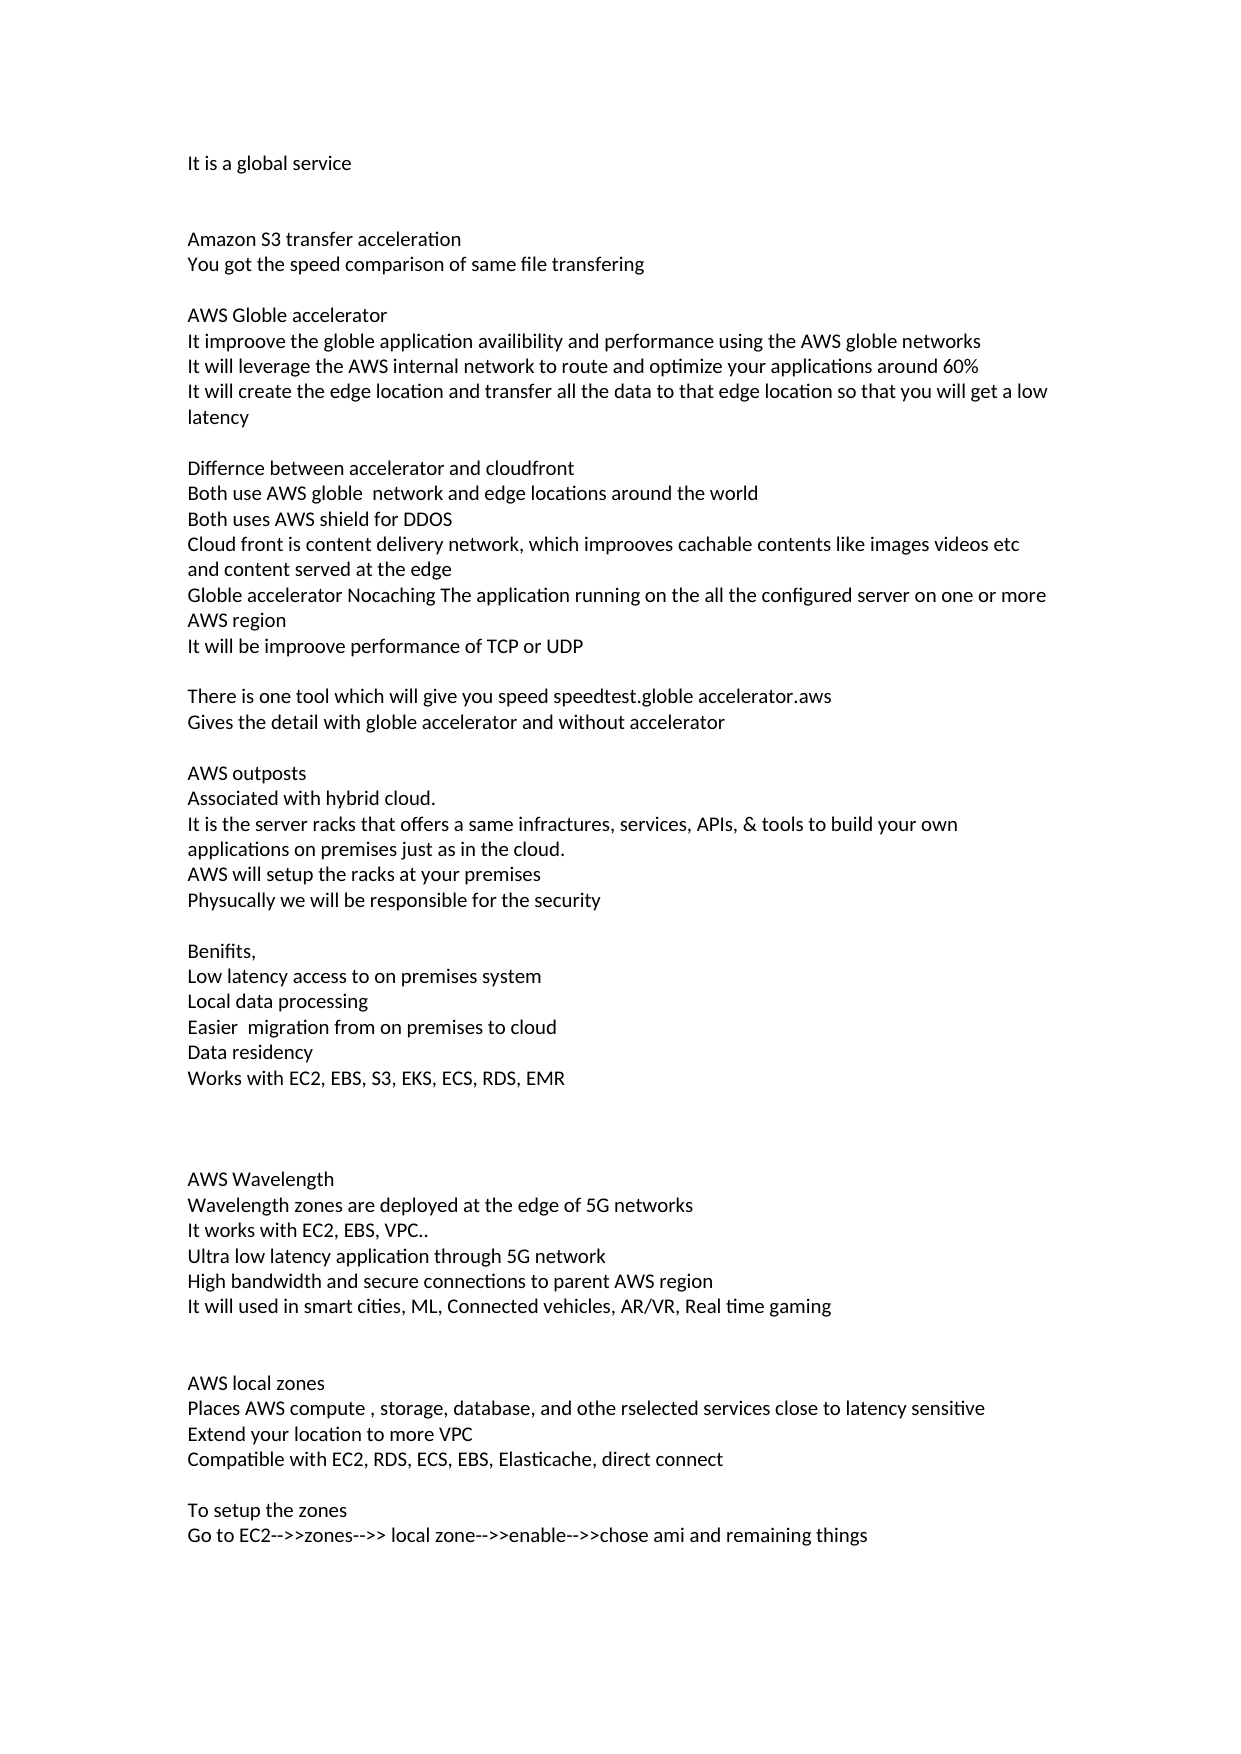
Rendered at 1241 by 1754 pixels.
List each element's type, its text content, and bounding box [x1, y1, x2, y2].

text Extend your location to more VPC [187, 1421, 1053, 1446]
text It will used in smart cities, ML, Connected vehicles, AR/VR, Real time gaming [187, 1294, 1053, 1319]
text Places AWS compute , storage, database, and othe rselected services close to latency sensitive [187, 1395, 1053, 1421]
text Amazon S3 transfer acceleration [187, 226, 1053, 252]
text It will create the edge location and transfer all the data to that edge location so that you will get a low latency [187, 379, 1053, 429]
text Both uses AWS shield for DDOS [187, 506, 1053, 531]
text Gives the detail with globle accelerator and without accelerator [187, 709, 1053, 734]
text It is the server racks that offers a same infractures, services, APIs, & tools to build your own applications on premises just as in the cloud. [187, 811, 1053, 862]
text Both use AWS globle network and edge locations around the world [187, 480, 1053, 506]
text Compatible with EC2, RDS, ECS, EBS, Elasticache, direct connect [187, 1446, 1053, 1472]
text Differnce between accelerator and cloudfront [187, 455, 1053, 480]
text AWS Globle accelerator [187, 302, 1053, 328]
text AWS outposts [187, 760, 1053, 785]
text Ultra low latency application through 5G network [187, 1243, 1053, 1268]
text Physucally we will be responsible for the security [187, 887, 1053, 912]
text Works with EC2, EBS, S3, EKS, ECS, RDS, EMR [187, 1065, 1053, 1090]
text To setup the zones [187, 1497, 1053, 1522]
text There is one tool which will give you speed speedtest.globle accelerator.aws [187, 684, 1053, 709]
text You got the speed comparison of same file transfering [187, 252, 1053, 277]
text Benifits, [187, 938, 1053, 963]
text AWS local zones [187, 1370, 1053, 1395]
text Data residency [187, 1039, 1053, 1065]
text It improove the globle application availibility and performance using the AWS globle networks [187, 328, 1053, 353]
text AWS will setup the racks at your premises [187, 862, 1053, 887]
text It will leverage the AWS internal network to route and optimize your applications around 60% [187, 353, 1053, 379]
text It works with EC2, EBS, VPC.. [187, 1217, 1053, 1243]
text Wavelength zones are deployed at the edge of 5G networks [187, 1192, 1053, 1217]
text Go to EC2-->>zones-->> local zone-->>enable-->>chose ami and remaining things [187, 1522, 1053, 1548]
text AWS Wavelength [187, 1167, 1053, 1192]
text Associated with hybrid cloud. [187, 785, 1053, 811]
text Easier migration from on premises to cloud [187, 1014, 1053, 1039]
text Cloud front is content delivery network, which improoves cachable contents like images videos etc and content served at the edge [187, 531, 1053, 582]
text Low latency access to on premises system [187, 963, 1053, 989]
text It will be improove performance of TCP or UDP [187, 633, 1053, 658]
text Local data processing [187, 989, 1053, 1014]
text Globle accelerator Nocaching The application running on the all the configured server on one or more AWS region [187, 582, 1053, 633]
text High bandwidth and secure connections to parent AWS region [187, 1268, 1053, 1294]
text It is a global service [187, 150, 1053, 175]
